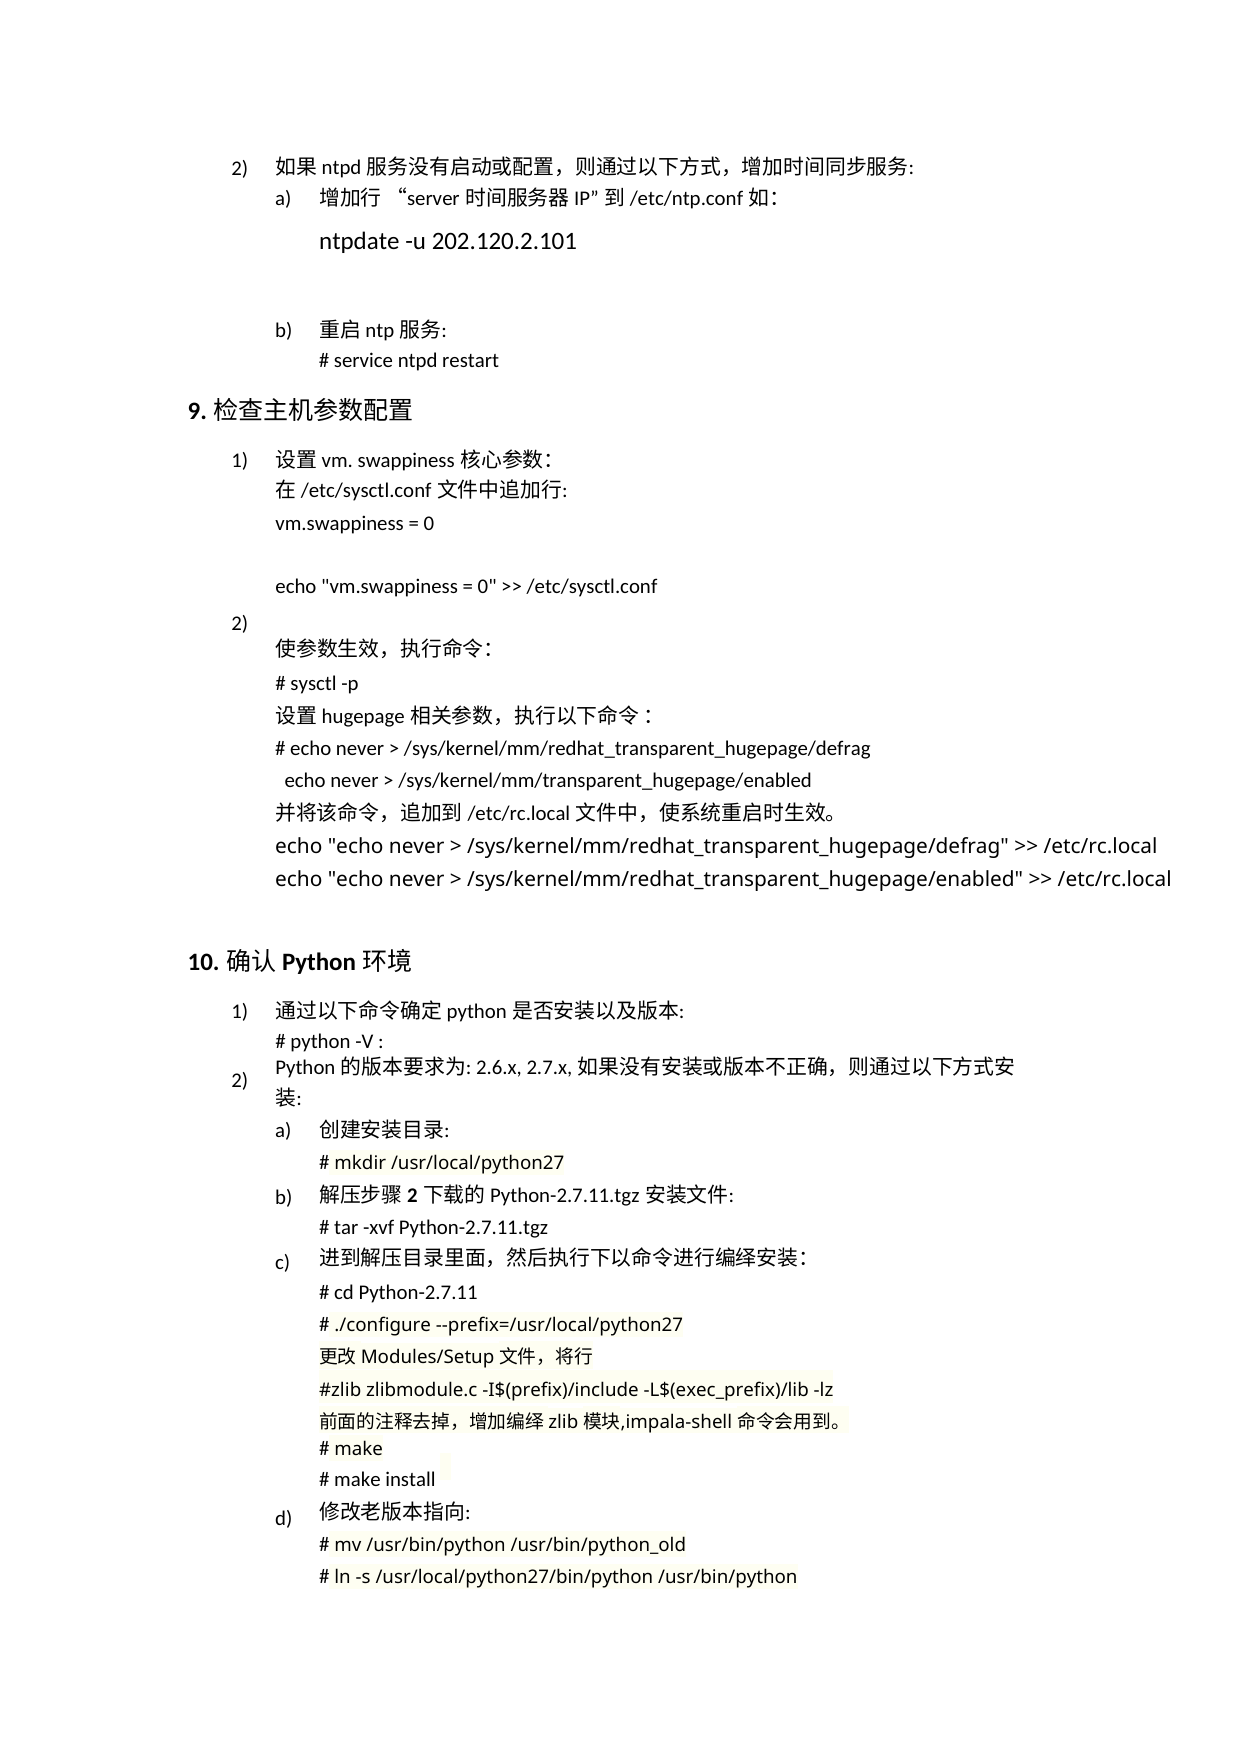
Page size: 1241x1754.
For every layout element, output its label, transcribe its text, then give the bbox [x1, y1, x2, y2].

text 1) [231, 450, 274, 472]
text 增加行 “server 时间服务器 IP” 到 /etc/ntp.conf 如： [319, 180, 1240, 212]
text c) [275, 1252, 318, 1274]
text # service ntpd restart [319, 342, 1240, 374]
text 使参数生效，执行命令： [275, 632, 1240, 663]
text 通过以下命令确定 python 是否安装以及版本: [275, 998, 1240, 1023]
text # mv /usr/bin/python /usr/bin/python_old [319, 1526, 1008, 1558]
text 在 /etc/sysctl.conf 文件中追加行: [275, 472, 1240, 504]
text echo "vm.swappiness = 0" >> /etc/sysctl.conf [275, 568, 1240, 600]
text # python -V : [275, 1023, 1240, 1055]
text 装: [275, 1079, 1240, 1112]
text # make install [319, 1461, 1008, 1493]
text # cd Python-2.7.11 [319, 1272, 1008, 1306]
text 进到解压目录里面，然后执行下以命令进行编绎安装： [319, 1241, 1008, 1272]
text 9. 检查主机参数配置 [187, 397, 1240, 425]
text echo never > /sys/kernel/mm/transparent_hugepage/enabled [275, 762, 1240, 794]
text 修改老版本指向: [319, 1493, 1008, 1526]
text # sysctl -p [275, 663, 1240, 697]
text 前面的注释去掉，增加编绎 zlib 模块,impala-shell 命令会用到。 [319, 1403, 1008, 1434]
text echo "echo never > /sys/kernel/mm/redhat_transparent_hugepage/enabled" >> /etc/rc.local [275, 860, 1240, 893]
text 2) [231, 1069, 274, 1092]
text a) [275, 180, 318, 212]
text Python 的版本要求为: 2.6.x, 2.7.x, 如果没有安装或版本不正确，则通过以下方式安 [275, 1055, 1240, 1079]
text 创建安装目录: [319, 1112, 1008, 1144]
text a) [275, 1112, 318, 1144]
text # mkdir /usr/local/python27 [319, 1144, 1008, 1176]
text d) [275, 1508, 318, 1529]
text # echo never > /sys/kernel/mm/redhat_transparent_hugepage/defrag [275, 730, 1240, 762]
text 2) [231, 158, 274, 180]
text #zlib zlibmodule.c -I$(prefix)/include -L$(exec_prefix)/lib -lz [319, 1369, 1008, 1403]
text b) [275, 1187, 318, 1209]
text 10. 确认 Python 环境 [187, 948, 1240, 976]
text 重启 ntp 服务: [319, 318, 1240, 342]
text # ln -s /usr/local/python27/bin/python /usr/bin/python [319, 1558, 1008, 1590]
text 2) [231, 612, 274, 634]
text 1) [231, 1001, 274, 1023]
text # make [319, 1434, 1008, 1461]
text 解压步骤 2 下载的 Python-2.7.11.tgz 安装文件: [319, 1176, 1008, 1209]
text ntpdate -u 202.120.2.101 [319, 233, 1240, 254]
text 如果 ntpd 服务没有启动或配置，则通过以下方式，增加时间同步服务: [275, 155, 1240, 180]
text 更改 Modules/Setup 文件，将行 [319, 1338, 1008, 1369]
text echo "echo never > /sys/kernel/mm/redhat_transparent_hugepage/defrag" >> /etc/rc.local [275, 827, 1240, 860]
text 并将该命令，追加到 /etc/rc.local 文件中，使系统重启时生效。 [275, 794, 1240, 827]
text vm.swappiness = 0 [275, 504, 1240, 536]
text 设置 hugepage 相关参数，执行以下命令 ： [275, 697, 1240, 730]
text # tar -xvf Python-2.7.11.tgz [319, 1209, 1008, 1241]
text b) [275, 320, 318, 342]
text # ./configure --prefix=/usr/local/python27 [319, 1306, 1008, 1338]
text 设置 vm. swappiness 核心参数： [275, 448, 1240, 472]
